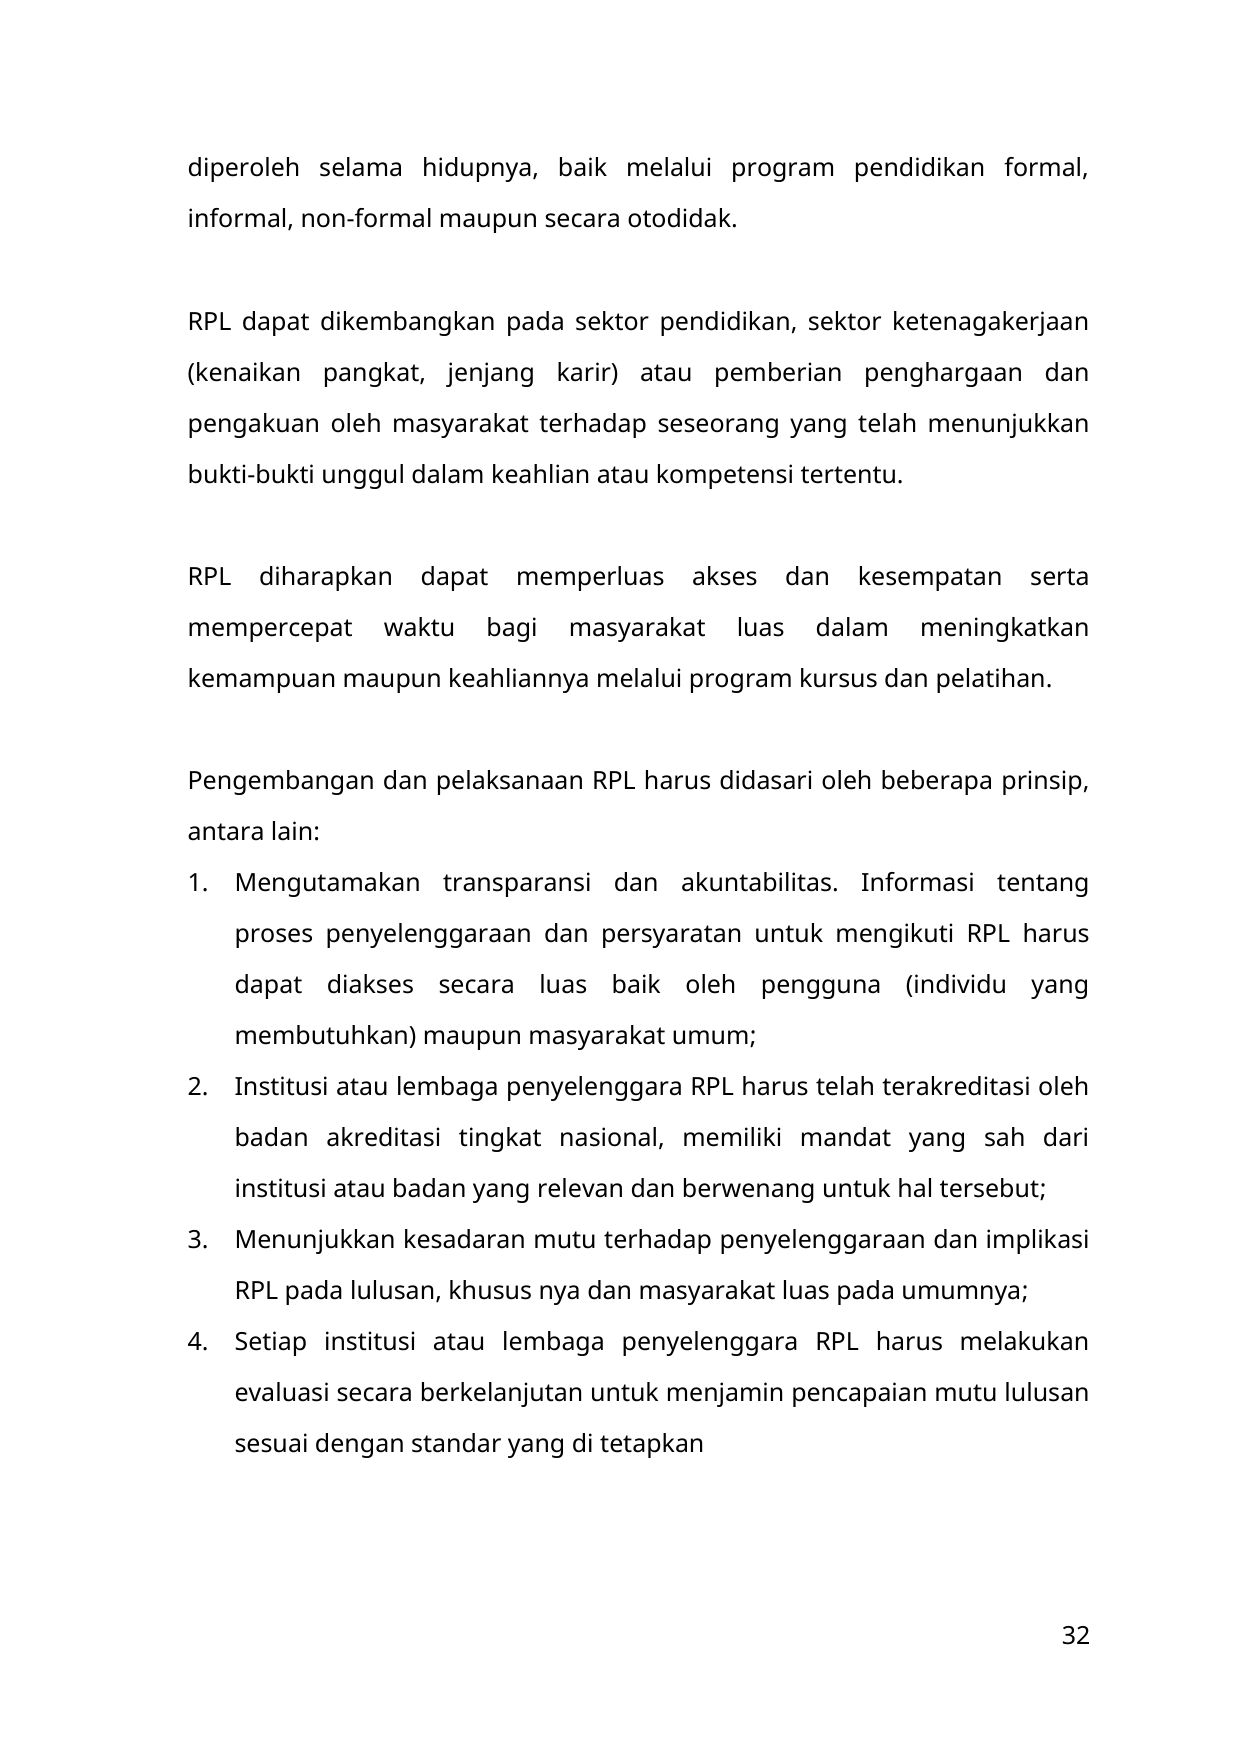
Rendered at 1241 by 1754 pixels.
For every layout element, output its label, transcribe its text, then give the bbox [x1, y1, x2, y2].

text RPL diharapkan dapat memperluas akses dan kesempatan serta mempercepat waktu bagi masyarakat luas dalam meningkatkan kemampuan maupun keahliannya melalui program kursus dan pelatihan. [187, 558, 1090, 694]
list Institusi atau lembaga penyelenggara RPL harus telah terakreditasi oleh badan akreditasi tingkat nasional, memiliki mandat yang sah dari institusi atau badan yang relevan dan berwenang untuk hal tersebut; [187, 1069, 1090, 1205]
text RPL dapat dikembangkan pada sektor pendidikan, sektor ketenagakerjaan (kenaikan pangkat, jenjang karir) atau pemberian penghargaan dan pengakuan oleh masyarakat terhadap seseorang yang telah menunjukkan bukti-bukti unggul dalam keahlian atau kompetensi tertentu. [187, 303, 1090, 490]
text Pengembangan dan pelaksanaan RPL harus didasari oleh beberapa prinsip, antara lain: [187, 762, 1090, 848]
list Mengutamakan transparansi dan akuntabilitas. Informasi tentang proses penyelenggaraan dan persyaratan untuk mengikuti RPL harus dapat diakses secara luas baik oleh pengguna (individu yang membutuhkan) maupun masyarakat umum; [187, 864, 1090, 1052]
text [187, 150, 1090, 235]
list Menunjukkan kesadaran mutu terhadap penyelenggaraan dan implikasi RPL pada lulusan, khusus nya dan masyarakat luas pada umumnya; [187, 1222, 1090, 1307]
list Setiap institusi atau lembaga penyelenggara RPL harus melakukan evaluasi secara berkelanjutan untuk menjamin pencapaian mutu lulusan sesuai dengan standar yang di tetapkan [187, 1324, 1090, 1460]
